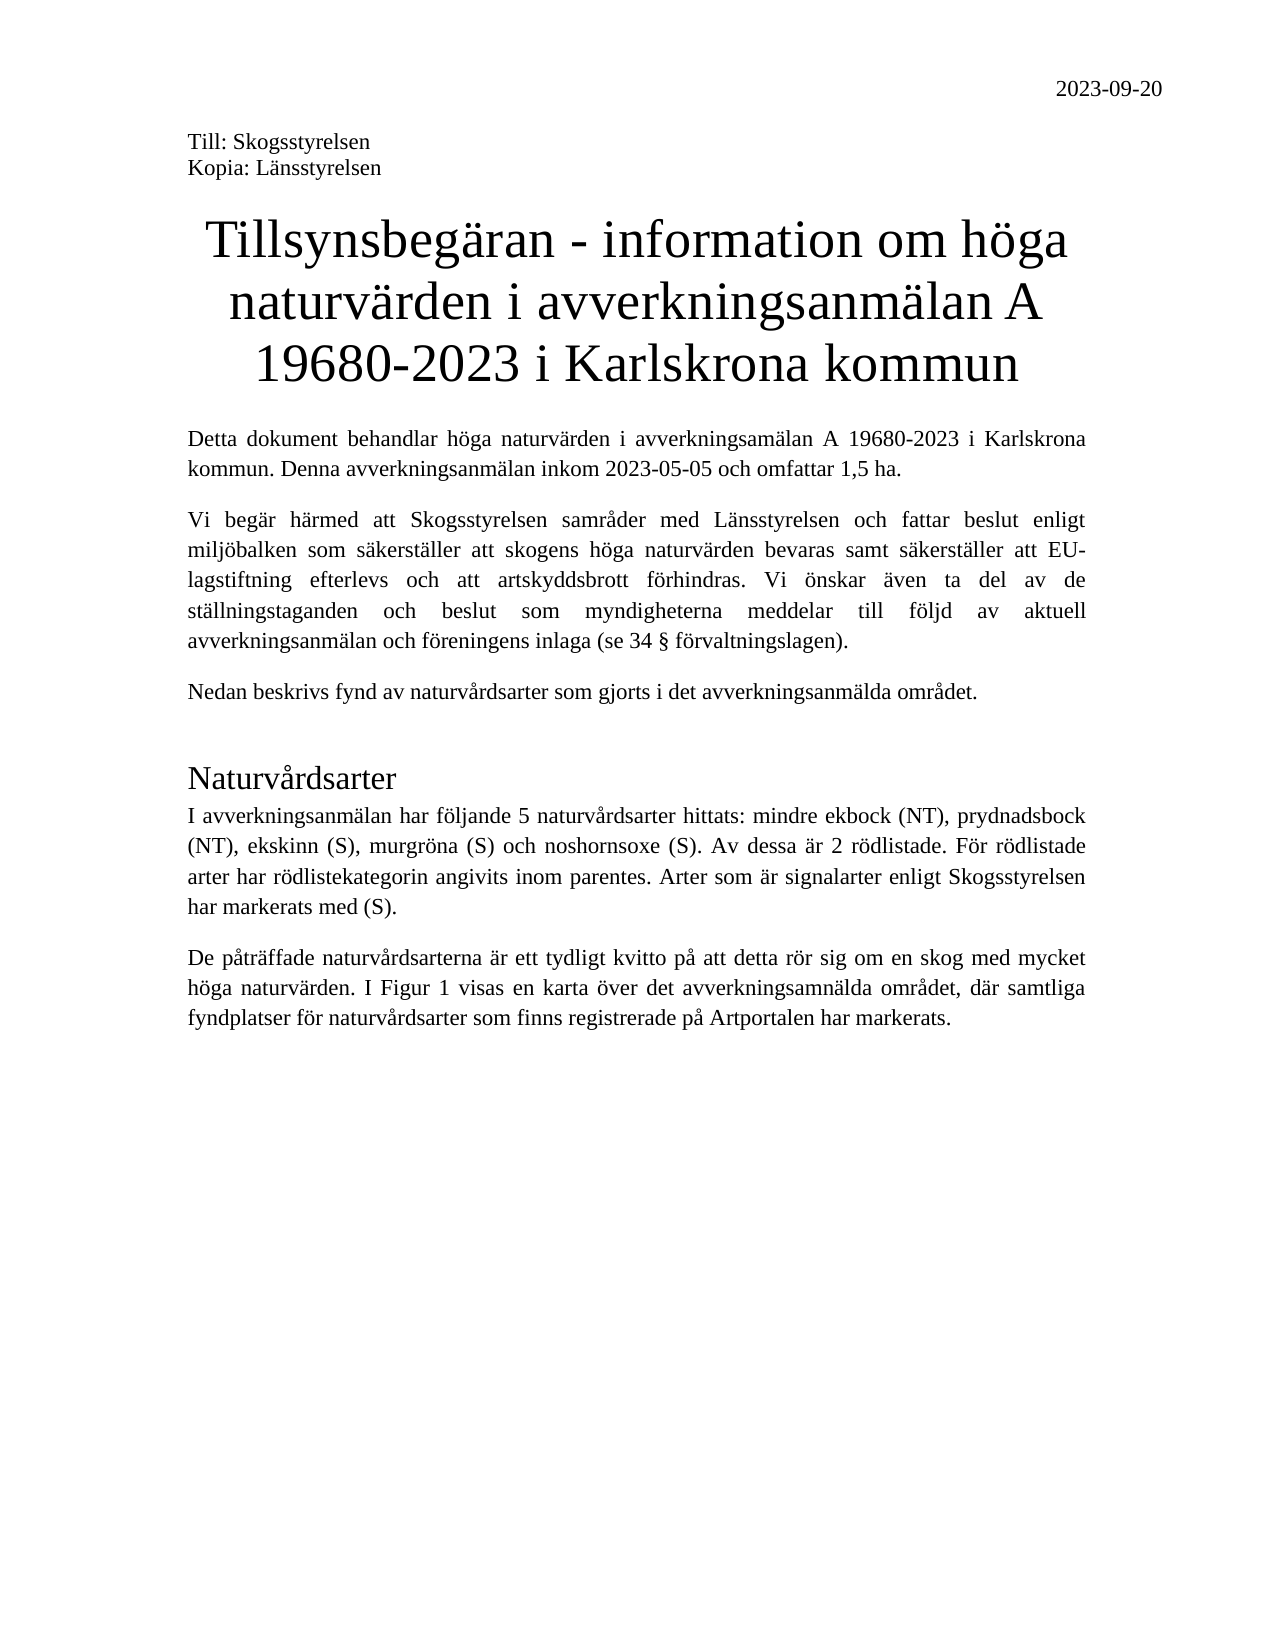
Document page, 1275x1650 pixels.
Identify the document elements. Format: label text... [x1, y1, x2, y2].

text Vi begär härmed att Skogsstyrelsen samråder med Länsstyrelsen och fattar beslut enligt miljöbalken som säkerställer att skogens höga naturvärden bevaras samt säkerställer att EU-lagstiftning efterlevs och att artskyddsbrott förhindras. Vi önskar även ta del av de ställningstaganden och beslut som myndigheterna meddelar till följd av aktuell avverkningsanmälan och föreningens inlaga (se 34 § förvaltningslagen). [187, 506, 1087, 653]
text De påträffade naturvårdsarterna är ett tydligt kvitto på att detta rör sig om en skog med mycket höga naturvärden. I Figur 1 visas en karta över det avverkningsamnälda området, där samtliga fyndplatser för naturvårdsarter som finns registrerade på Artportalen har markerats. [187, 944, 1087, 1031]
text I avverkningsanmälan har följande 5 naturvårdsarter hittats: mindre ekbock (NT), prydnadsbock (NT), ekskinn (S), murgröna (S) och noshornsoxe (S). Av dessa är 2 rödlistade. För rödlistade arter har rödlistekategorin angivits inom parentes. Arter som är signalarter enligt Skogsstyrelsen har markerats med (S). [187, 802, 1087, 919]
subtitle Naturvårdsarter [187, 758, 1087, 797]
text Detta dokument behandlar höga naturvärden i avverkningsamälan A 19680-2023 i Karlskrona kommun. Denna avverkningsanmälan inkom 2023-05-05 och omfattar 1,5 ha. [187, 425, 1087, 481]
title Tillsynsbegäran - information om höga naturvärden i avverkningsanmälan A 19680-2023 i Karlskrona kommun [187, 207, 1087, 394]
text Nedan beskrivs fynd av naturvårdsarter som gjorts i det avverkningsanmälda området. [187, 678, 1087, 704]
